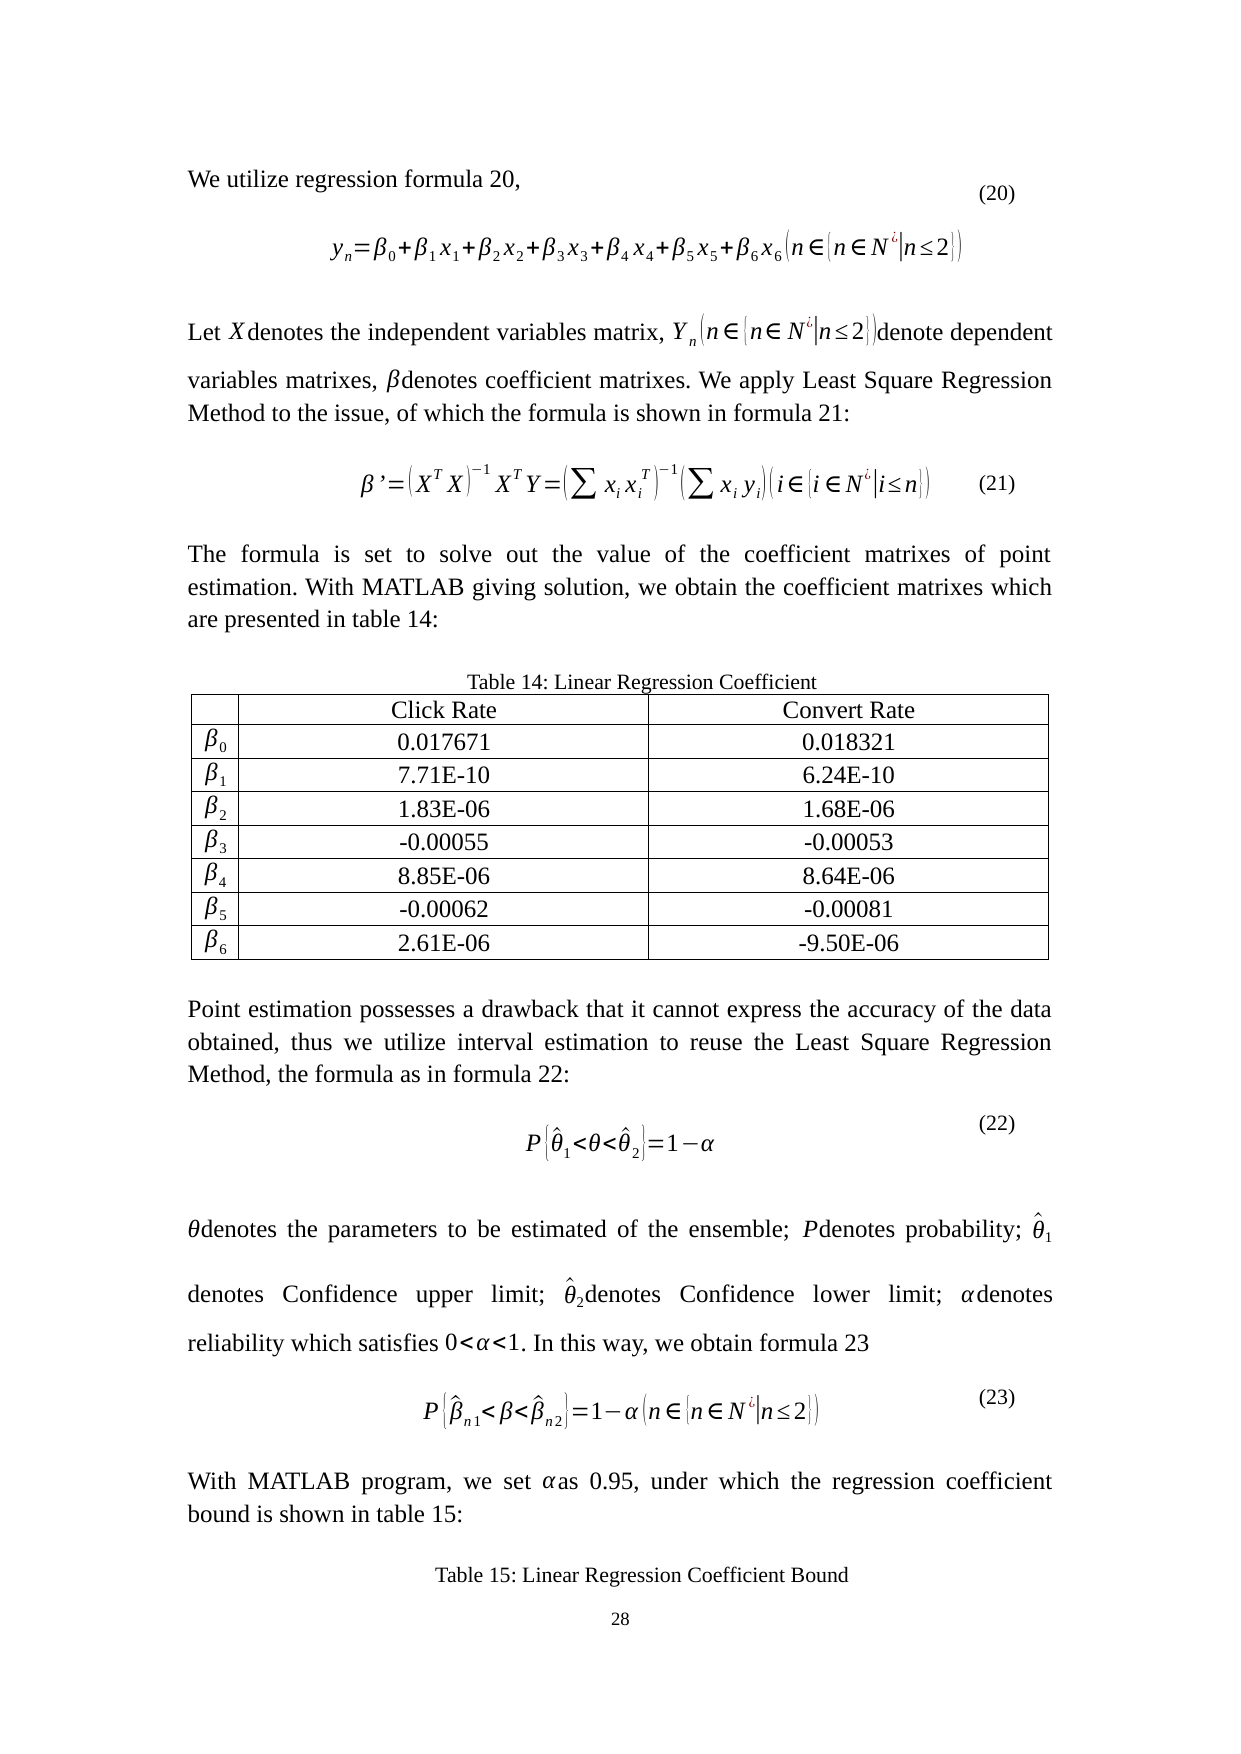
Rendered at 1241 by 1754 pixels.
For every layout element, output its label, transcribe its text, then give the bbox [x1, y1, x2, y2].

table_cell 0.018321 [649, 725, 1048, 757]
text Point estimation possesses a drawback that it cannot express the accuracy of the data obtained, thus we utilize interval estimation to reuse the Least Square Regression Method, the formula as in formula 22: [187, 992, 1053, 1090]
table_cell [192, 826, 238, 858]
table_cell [192, 859, 238, 892]
table_cell [192, 926, 238, 959]
table_header Click Rate [239, 695, 648, 724]
table_cell [192, 759, 238, 791]
text Table 15: Linear Regression Coefficient Bound [187, 1562, 1053, 1587]
table_cell 2.61E-06 [239, 926, 648, 959]
table_cell -0.00081 [649, 893, 1048, 925]
table_cell -0.00053 [649, 826, 1048, 858]
table_cell 1.68E-06 [649, 792, 1048, 824]
table_cell -9.50E-06 [649, 926, 1048, 959]
table_cell 7.71E-10 [239, 759, 648, 791]
text Table 14: Linear Regression Coefficient [187, 669, 1053, 694]
table_cell [192, 893, 238, 925]
text The formula is set to solve out the value of the coefficient matrixes of point estimation. With MATLAB giving solution, we obtain the coefficient matrixes which are presented in table 14: [187, 537, 1053, 635]
table_header [192, 695, 238, 724]
table_cell 8.64E-06 [649, 859, 1048, 892]
text With MATLAB program, we set as 0.95, under which the regression coefficient bound is shown in table 15: [187, 1464, 1053, 1529]
text Let denotes the independent variables matrix, denote dependent variables matrixes, denotes coefficient matrixes. We apply Least Square Regression Method to the issue, of which the formula is shown in formula 21: [187, 298, 1053, 428]
table_cell [192, 725, 238, 757]
table_cell 6.24E-10 [649, 759, 1048, 791]
table_cell 0.017671 [239, 725, 648, 757]
table_cell -0.00062 [239, 893, 648, 925]
table_header Convert Rate [649, 695, 1048, 724]
table_cell -0.00055 [239, 826, 648, 858]
text denotes the parameters to be estimated of the ensemble; denotes probability; denotes Confidence upper limit; denotes Confidence lower limit; denotes reliability which satisfies . In this way, we obtain formula 23 [187, 1197, 1053, 1359]
text We utilize regression formula 20, [187, 162, 1053, 194]
table_cell 8.85E-06 [239, 859, 648, 892]
table_cell [192, 792, 238, 824]
table_cell 1.83E-06 [239, 792, 648, 824]
